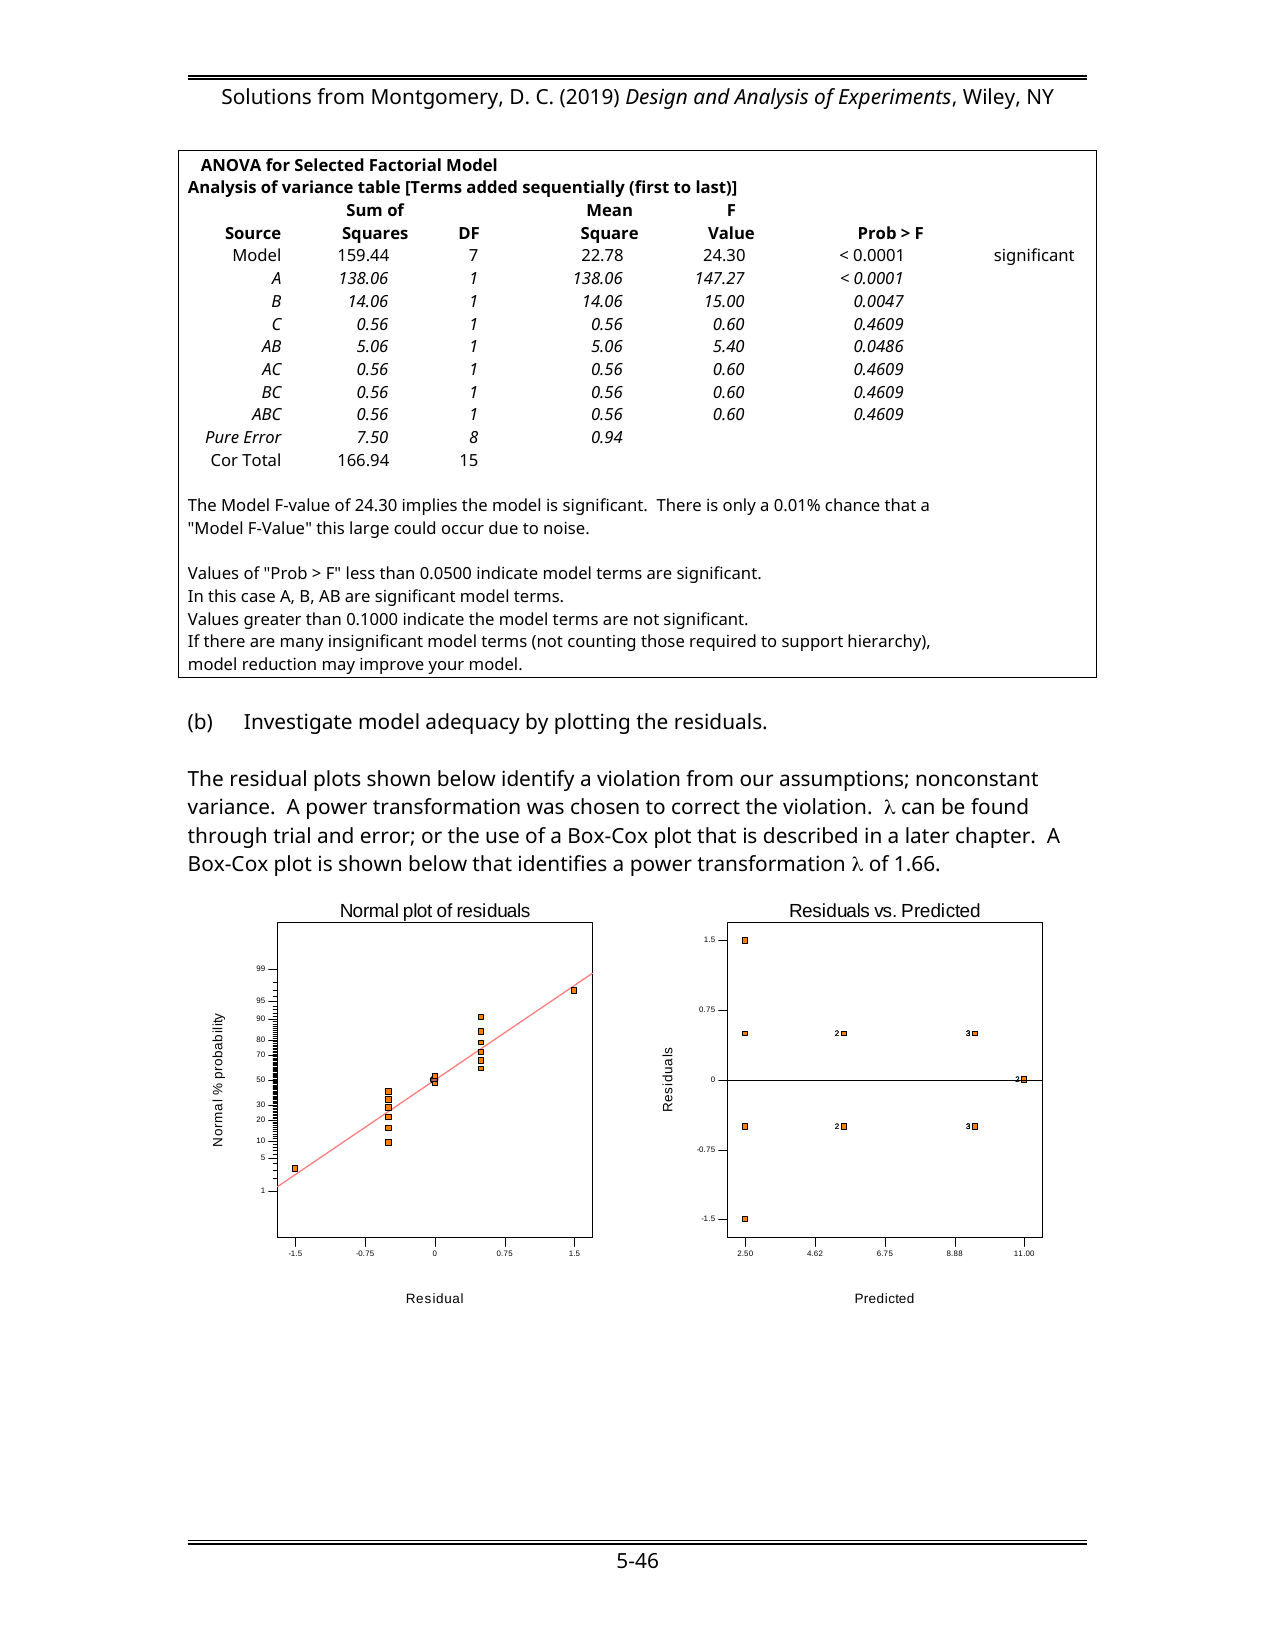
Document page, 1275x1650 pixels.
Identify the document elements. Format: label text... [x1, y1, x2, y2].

text The residual plots shown below identify a violation from our assumptions; nonconstant variance. A power transformation was chosen to correct the violation. can be found through trial and error; or the use of a Box-Cox plot that is described in a later chapter. A Box-Cox plot is shown below that identifies a power transformation of 1.66. [187, 764, 1087, 878]
text (b) Investigate model adequacy by plotting the residuals. [187, 707, 1087, 735]
text In this case A, B, AB are significant model terms. [187, 584, 1087, 607]
text model reduction may improve your model. [179, 649, 1096, 677]
text BC 0.56 1 0.56 0.60 0.4609 [187, 380, 1087, 403]
text Source Squares DF Square Value Prob > F [187, 221, 1087, 244]
text AC 0.56 1 0.56 0.60 0.4609 [187, 357, 1087, 380]
text Values of "Prob > F" less than 0.0500 indicate model terms are significant. [187, 562, 1087, 584]
text C 0.56 1 0.56 0.60 0.4609 [187, 312, 1087, 335]
text ANOVA for Selected Factorial Model [179, 151, 1096, 176]
text The Model F-value of 24.30 implies the model is significant. There is only a 0.01% chance that a [187, 494, 1087, 516]
text "Model F-Value" this large could occur due to noise. [187, 516, 1087, 539]
text Values greater than 0.1000 indicate the model terms are not significant. [187, 607, 1087, 630]
text Analysis of variance table [Terms added sequentially (first to last)] [187, 176, 1087, 198]
text Pure Error 7.50 8 0.94 [187, 426, 1087, 448]
text ABC 0.56 1 0.56 0.60 0.4609 [187, 403, 1087, 426]
text AB 5.06 1 5.06 5.40 0.0486 [187, 335, 1087, 357]
text B 14.06 1 14.06 15.00 0.0047 [187, 289, 1087, 312]
text Cor Total 166.94 15 [187, 448, 1087, 471]
text Model 159.44 7 22.78 24.30 < 0.0001 significant [187, 244, 1087, 267]
text Sum of Mean F [187, 198, 1087, 221]
text A 138.06 1 138.06 147.27 < 0.0001 [187, 267, 1087, 289]
text If there are many insignificant model terms (not counting those required to support hierarchy), [187, 630, 1087, 649]
